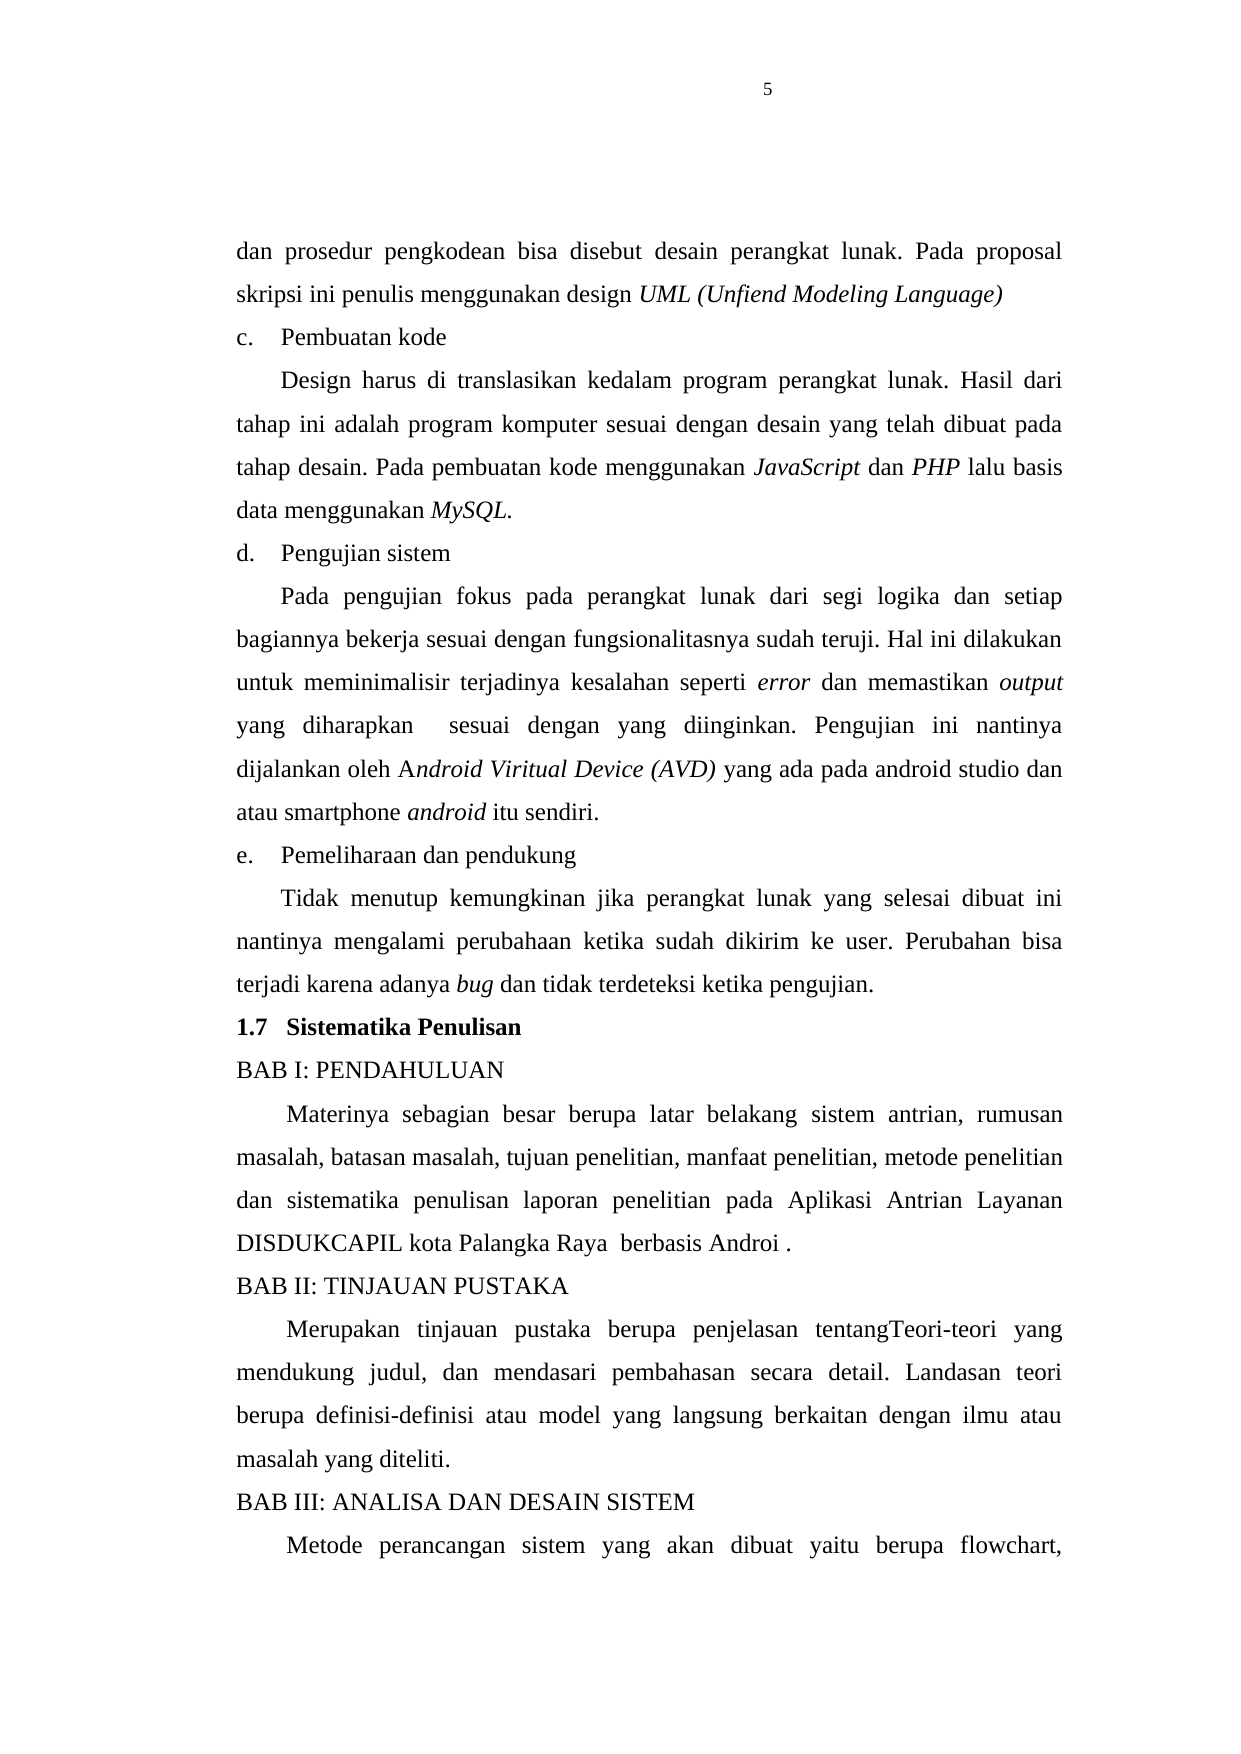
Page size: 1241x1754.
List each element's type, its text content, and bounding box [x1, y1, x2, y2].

list Pengujian sistem [236, 538, 1063, 567]
text BAB III: ANALISA DAN DESAIN SISTEM [236, 1487, 1063, 1516]
list Tidak menutup kemungkinan jika perangkat lunak yang selesai dibuat ini nantinya mengalami perubahaan ketika sudah dikirim ke user. Perubahan bisa terjadi karena adanya bug dan tidak terdeteksi ketika pengujian. [236, 883, 1063, 998]
text BAB II: TINJAUAN PUSTAKA [236, 1271, 1063, 1300]
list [236, 236, 1063, 308]
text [236, 1530, 1063, 1559]
list Pembuatan kode [236, 322, 1063, 351]
list Pada pengujian fokus pada perangkat lunak dari segi logika dan setiap bagiannya bekerja sesuai dengan fungsionalitasnya sudah teruji. Hal ini dilakukan untuk meminimalisir terjadinya kesalahan seperti error dan memastikan output yang diharapkan sesuai dengan yang diinginkan. Pengujian ini nantinya dijalankan oleh Android Viritual Device (AVD) yang ada pada android studio dan atau smartphone android itu sendiri. [236, 581, 1063, 826]
text Merupakan tinjauan pustaka berupa penjelasan tentangTeori-teori yang mendukung judul, dan mendasari pembahasan secara detail. Landasan teori berupa definisi-definisi atau model yang langsung berkaitan dengan ilmu atau masalah yang diteliti. [236, 1314, 1063, 1472]
subtitle Sistematika Penulisan [236, 1012, 1064, 1041]
list Pemeliharaan dan pendukung [236, 840, 1063, 869]
text Materinya sebagian besar berupa latar belakang sistem antrian, rumusan masalah, batasan masalah, tujuan penelitian, manfaat penelitian, metode penelitian dan sistematika penulisan laporan penelitian pada Aplikasi Antrian Layanan DISDUKCAPIL kota Palangka Raya berbasis Androi . [236, 1099, 1063, 1257]
list BAB I: PENDAHULUAN [236, 1056, 1063, 1084]
list Design harus di translasikan kedalam program perangkat lunak. Hasil dari tahap ini adalah program komputer sesuai dengan desain yang telah dibuat pada tahap desain. Pada pembuatan kode menggunakan JavaScript dan PHP lalu basis data menggunakan MySQL. [236, 366, 1063, 524]
